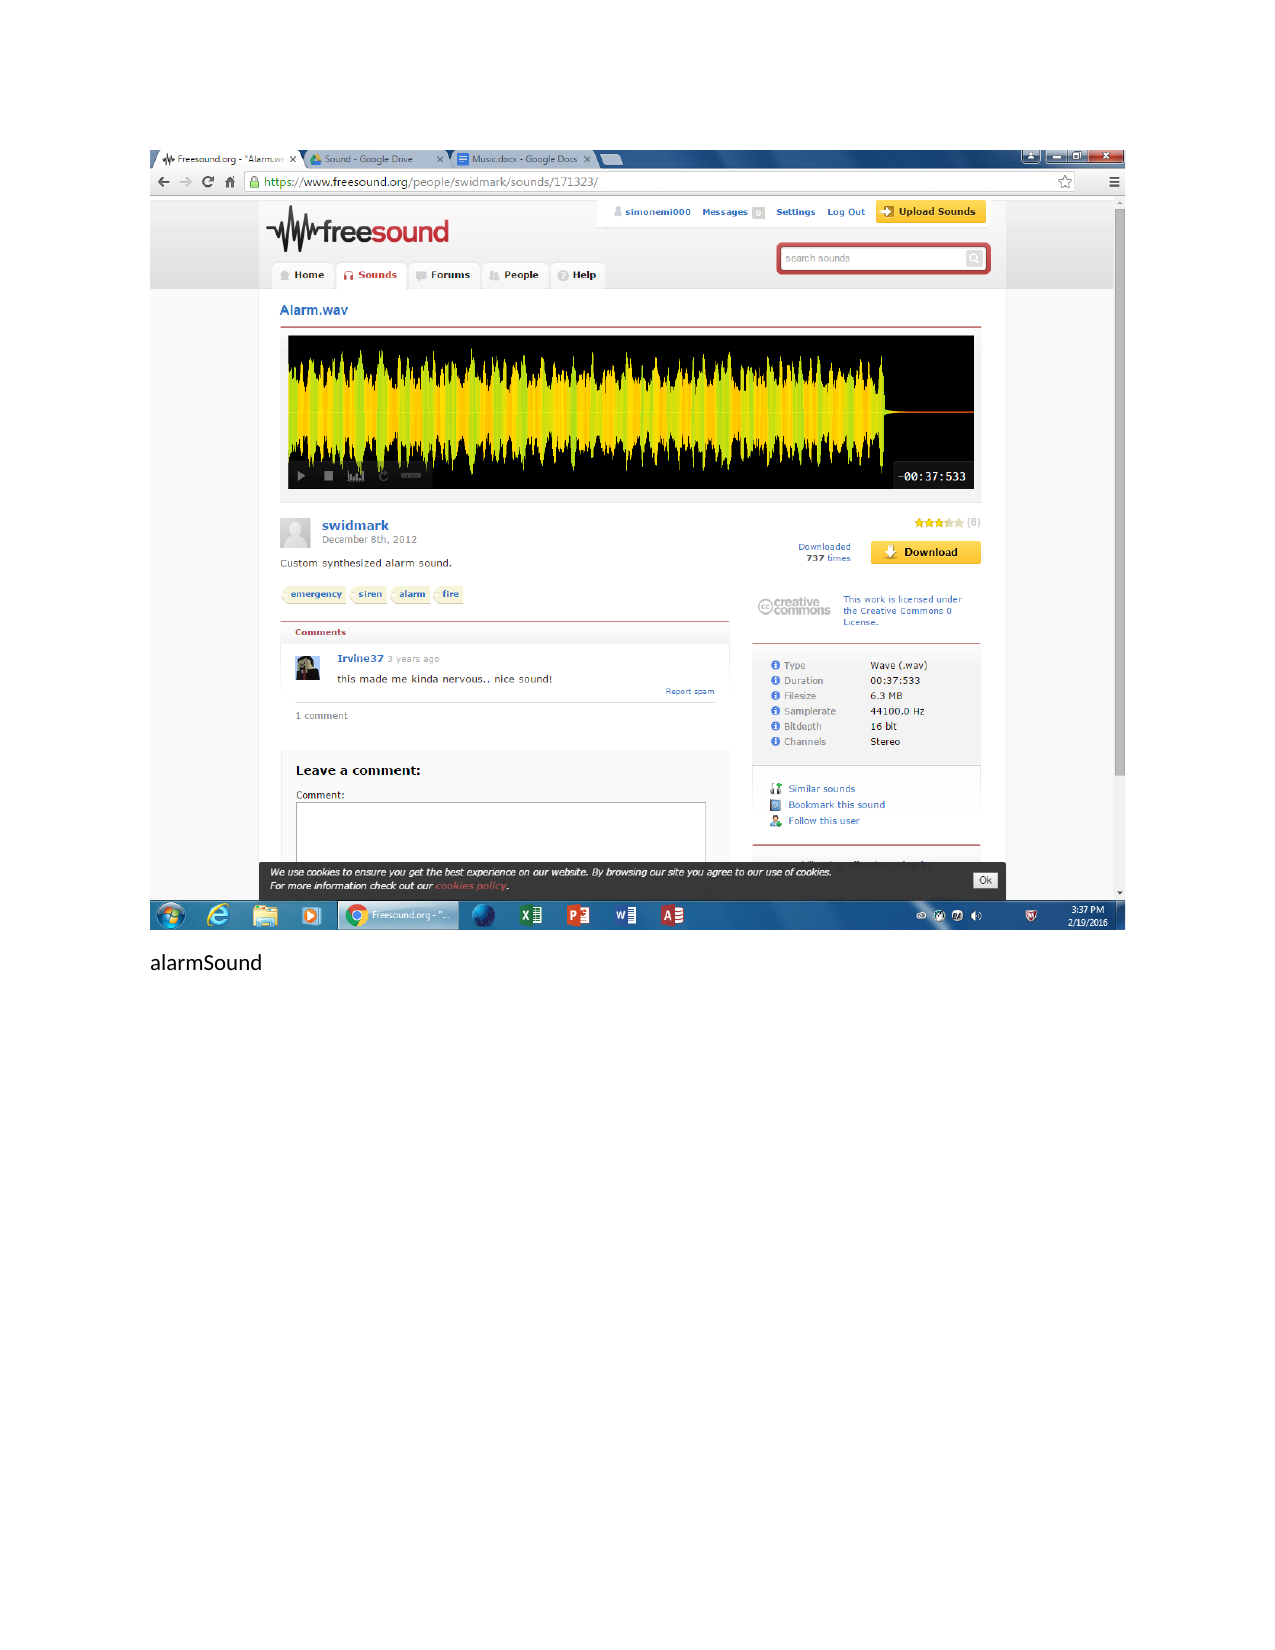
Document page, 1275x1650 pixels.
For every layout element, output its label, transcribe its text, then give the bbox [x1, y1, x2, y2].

text alarmSound [150, 948, 1125, 976]
picture [150, 150, 1125, 930]
